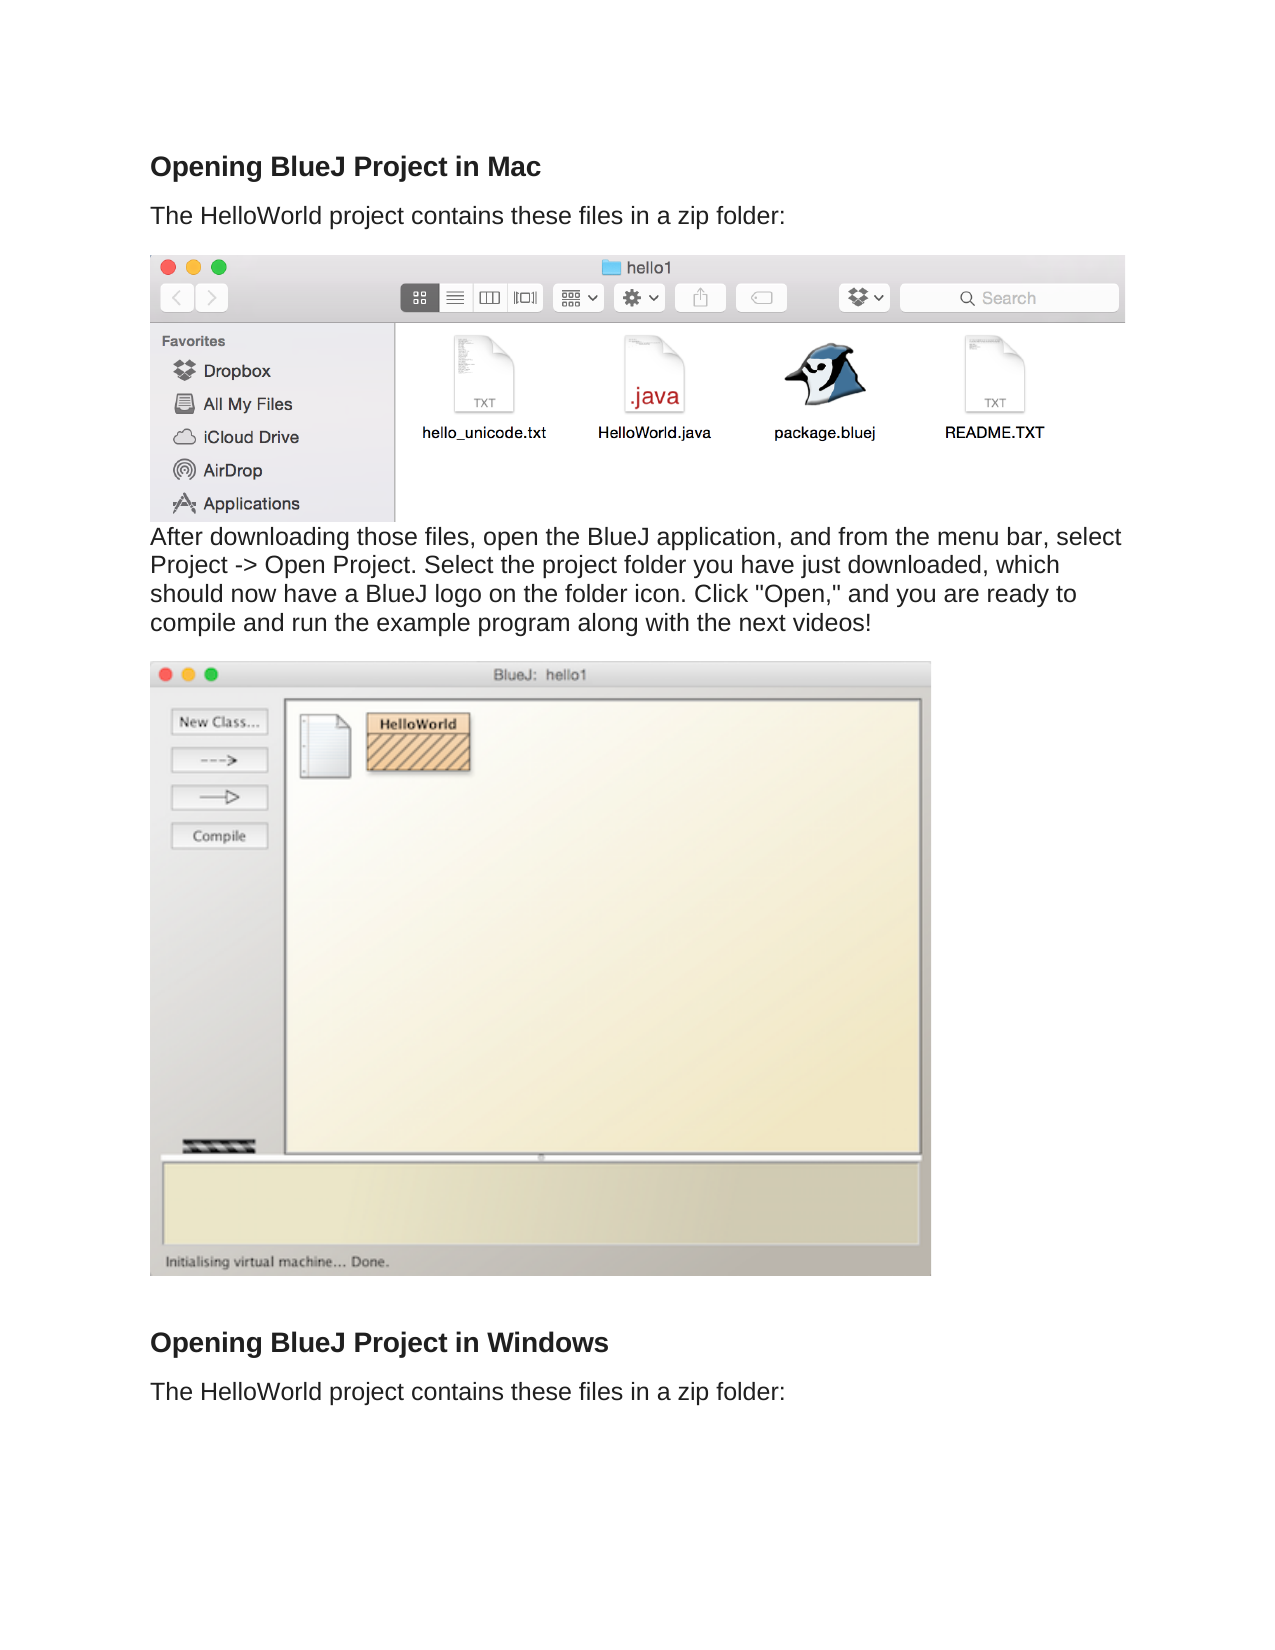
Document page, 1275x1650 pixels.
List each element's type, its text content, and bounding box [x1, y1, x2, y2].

picture [150, 255, 1125, 522]
text After downloading those files, open the BlueJ application, and from the menu bar, select Project -> Open Project. Select the project folder you have just downloaded, which should now have a BlueJ logo on the folder icon. Click "Open," and you are ready to compile and run the example program along with the next videos! [150, 522, 1125, 637]
text Opening BlueJ Project in Mac [150, 150, 1125, 182]
text Opening BlueJ Project in Windows [150, 1326, 1125, 1358]
picture [150, 661, 932, 1276]
text The HelloWorld project contains these files in a zip folder: [150, 1377, 1125, 1405]
text The HelloWorld project contains these files in a zip folder: [150, 201, 1125, 230]
